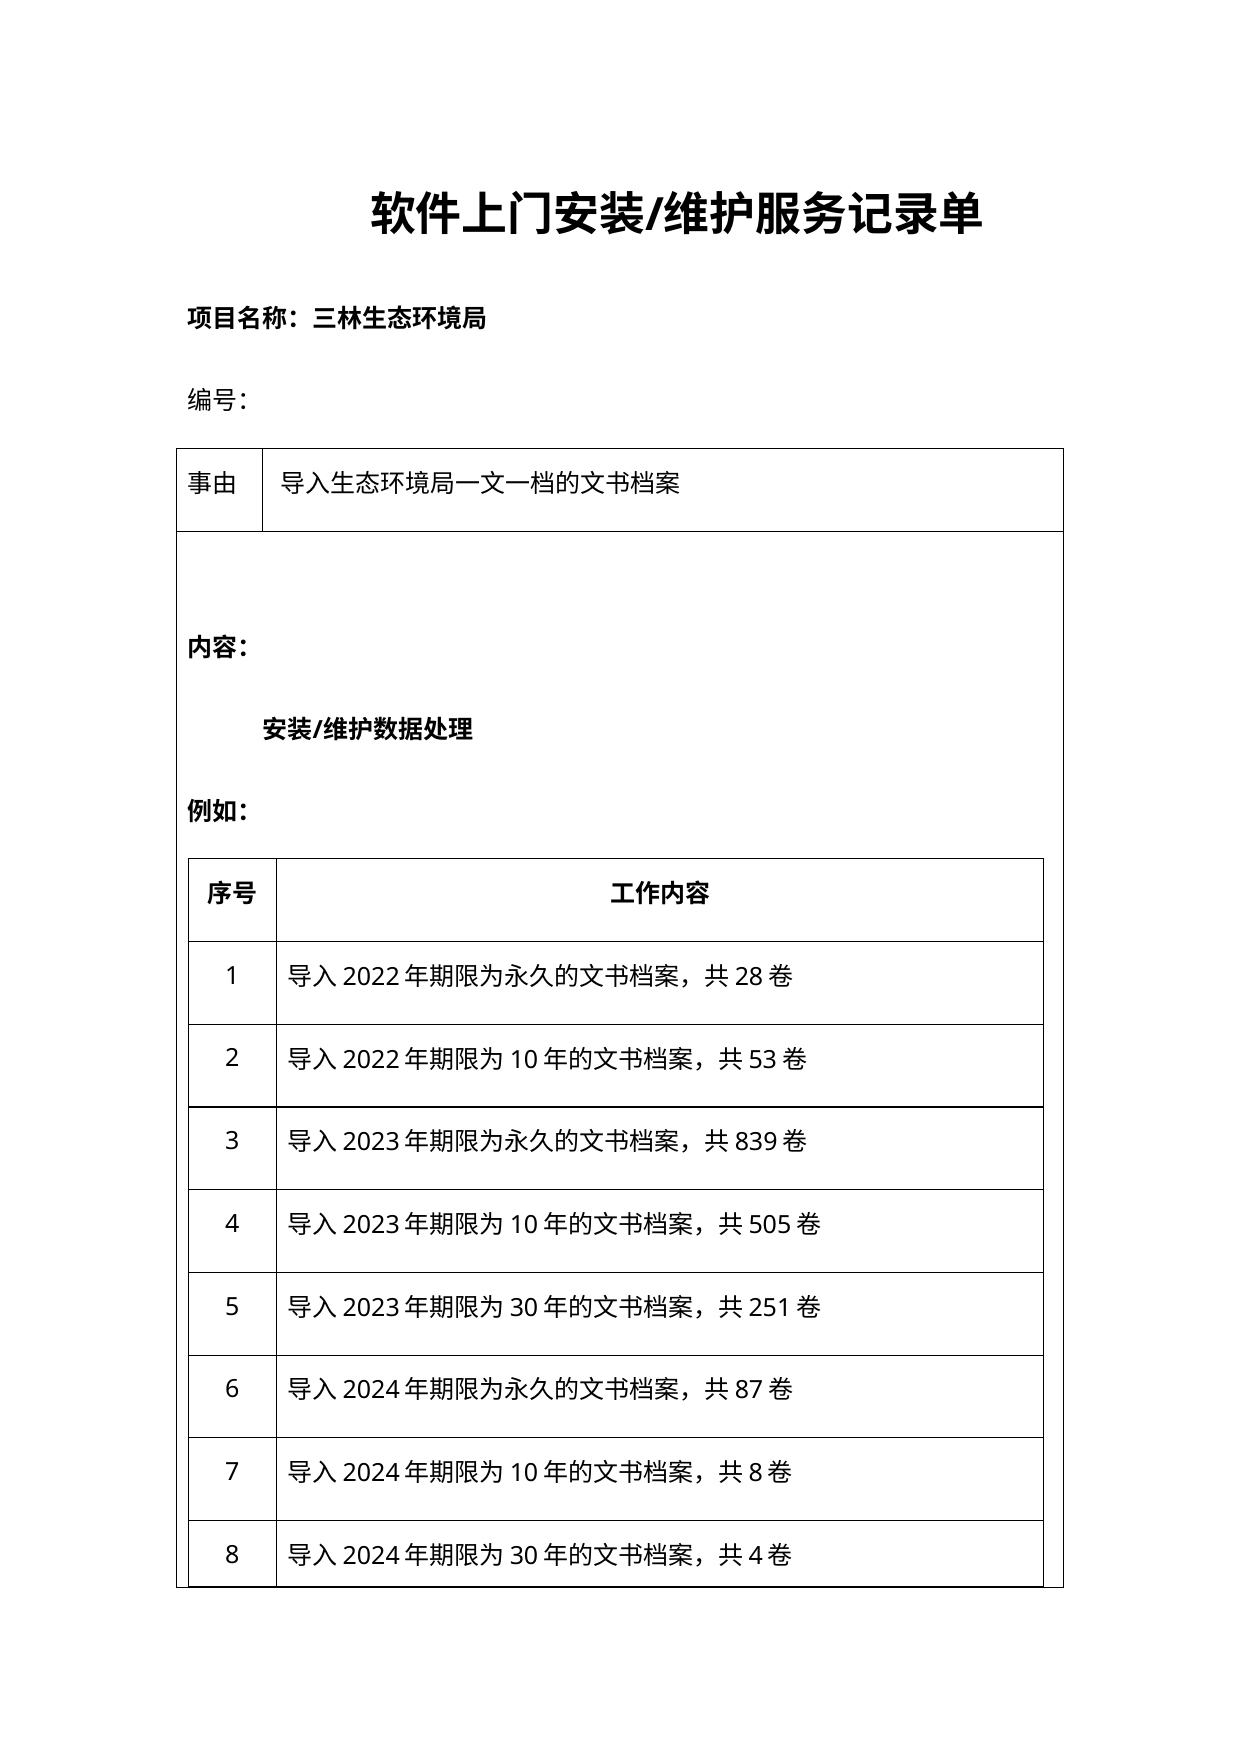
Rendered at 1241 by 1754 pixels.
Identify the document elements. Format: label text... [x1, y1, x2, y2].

text 项目名称：三林生态环境局 [187, 284, 1053, 349]
text 编号： [187, 366, 1053, 431]
table_header 导入生态环境局一文一档的文书档案 [263, 449, 1063, 531]
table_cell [177, 532, 1063, 1587]
text 软件上门安装/维护服务记录单 [187, 162, 1053, 259]
table_header 事由 [177, 449, 262, 531]
